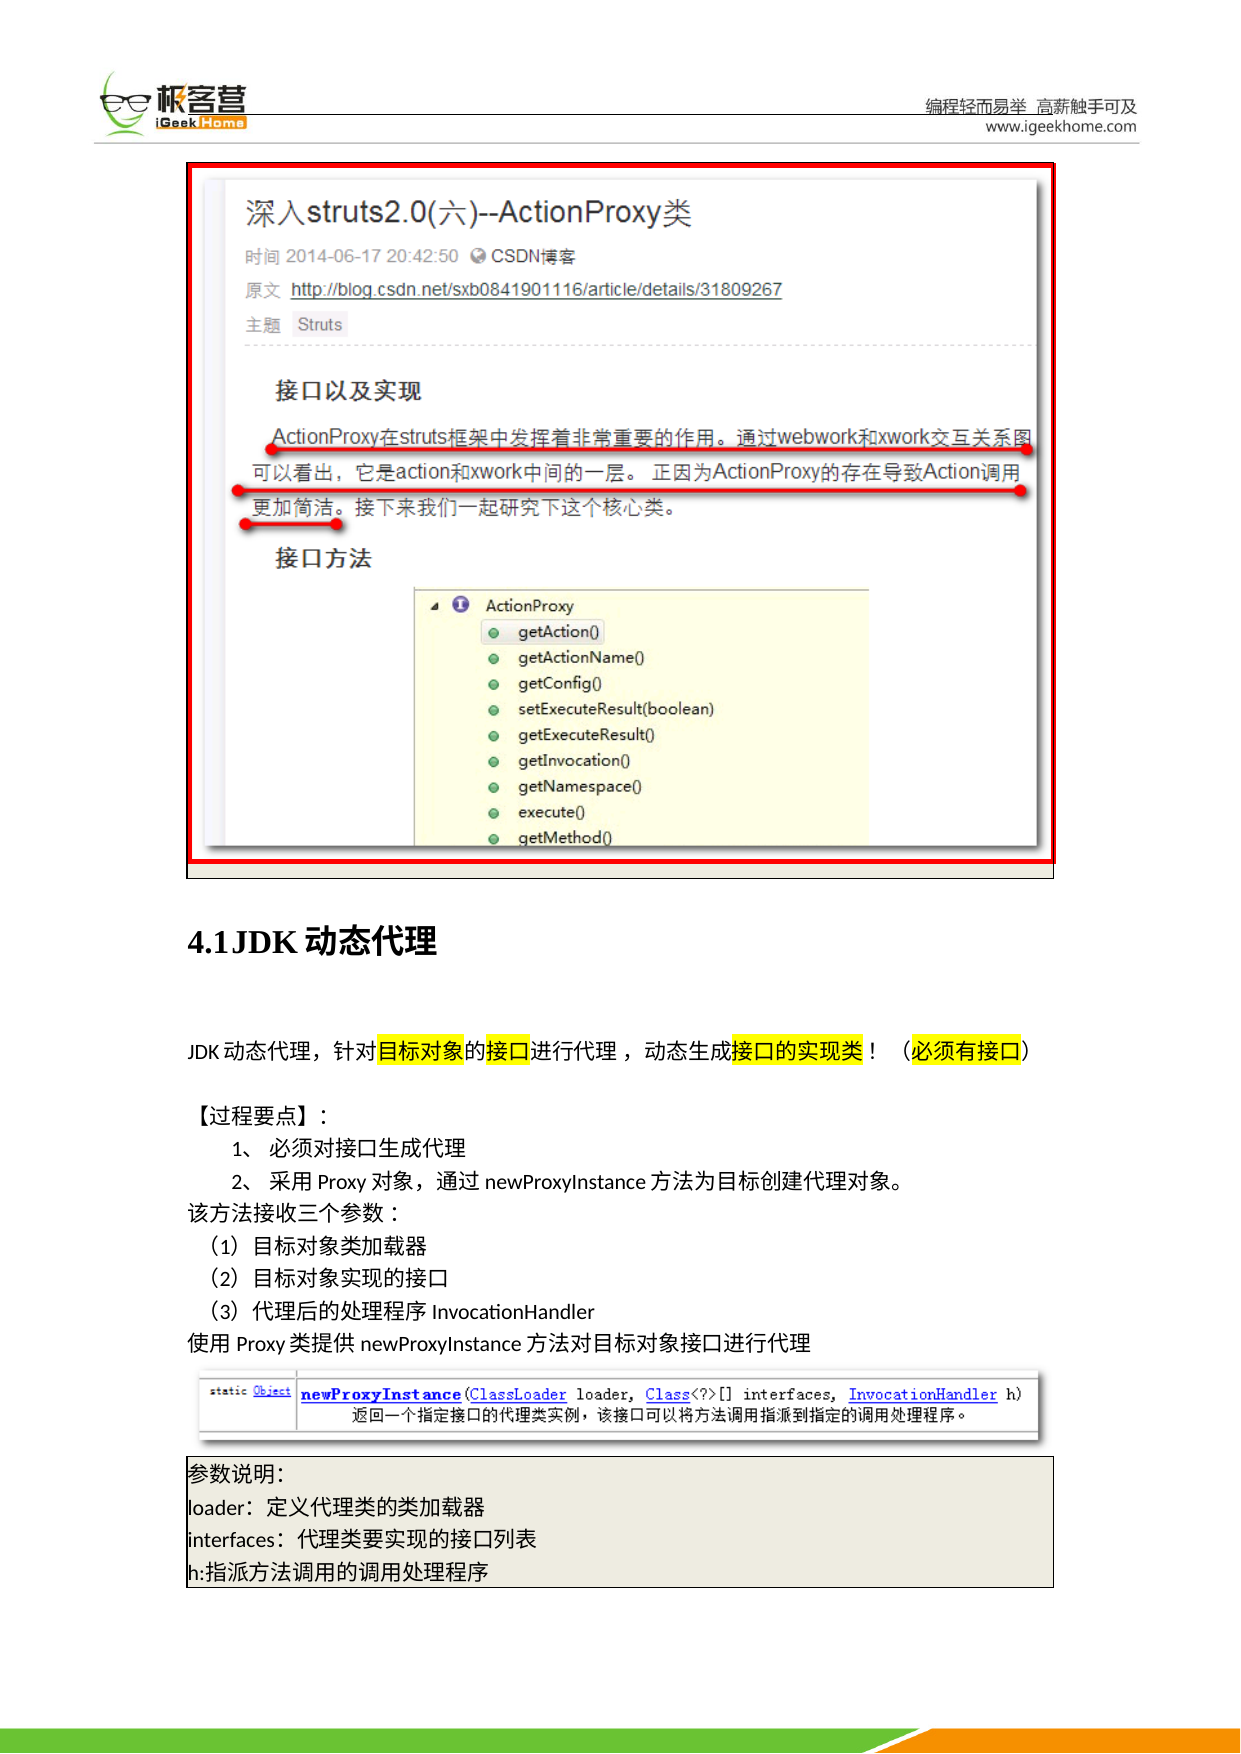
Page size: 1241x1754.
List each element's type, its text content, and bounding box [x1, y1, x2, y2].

text 参数说明： [188, 1457, 1053, 1489]
text 1、 必须对接口生成代理 [187, 1131, 1053, 1163]
picture [187, 1358, 1052, 1454]
picture [0, 1690, 1241, 1753]
text （3）代理后的处理程序InvocationHandler [187, 1293, 1053, 1326]
text loader：定义代理类的类加载器 [188, 1489, 1053, 1522]
text 【过程要点】： [187, 1098, 1053, 1131]
text h:指派方法调用的调用处理程序 [188, 1553, 1053, 1587]
text interfaces：代理类要实现的接口列表 [188, 1522, 1053, 1553]
text 该方法接收三个参数 ： [187, 1196, 1053, 1228]
picture [0, 1, 1241, 151]
picture [192, 168, 1051, 859]
subtitle JDK动态代理 [187, 906, 1053, 971]
text JDK动态代理，针对目标对象的接口进行代理 ，动态生成接口的实现类 ！（必须有接口） [187, 1033, 1053, 1066]
text （1）目标对象类加载器 [187, 1228, 1053, 1261]
text 2、 采用Proxy对象，通过newProxyInstance方法为目标创建代理对象。 [187, 1163, 1053, 1196]
text （2）目标对象实现的接口 [187, 1261, 1053, 1293]
text 使用 Proxy类提供 newProxyInstance 方法对目标对象接口进行代理 [187, 1326, 1053, 1358]
